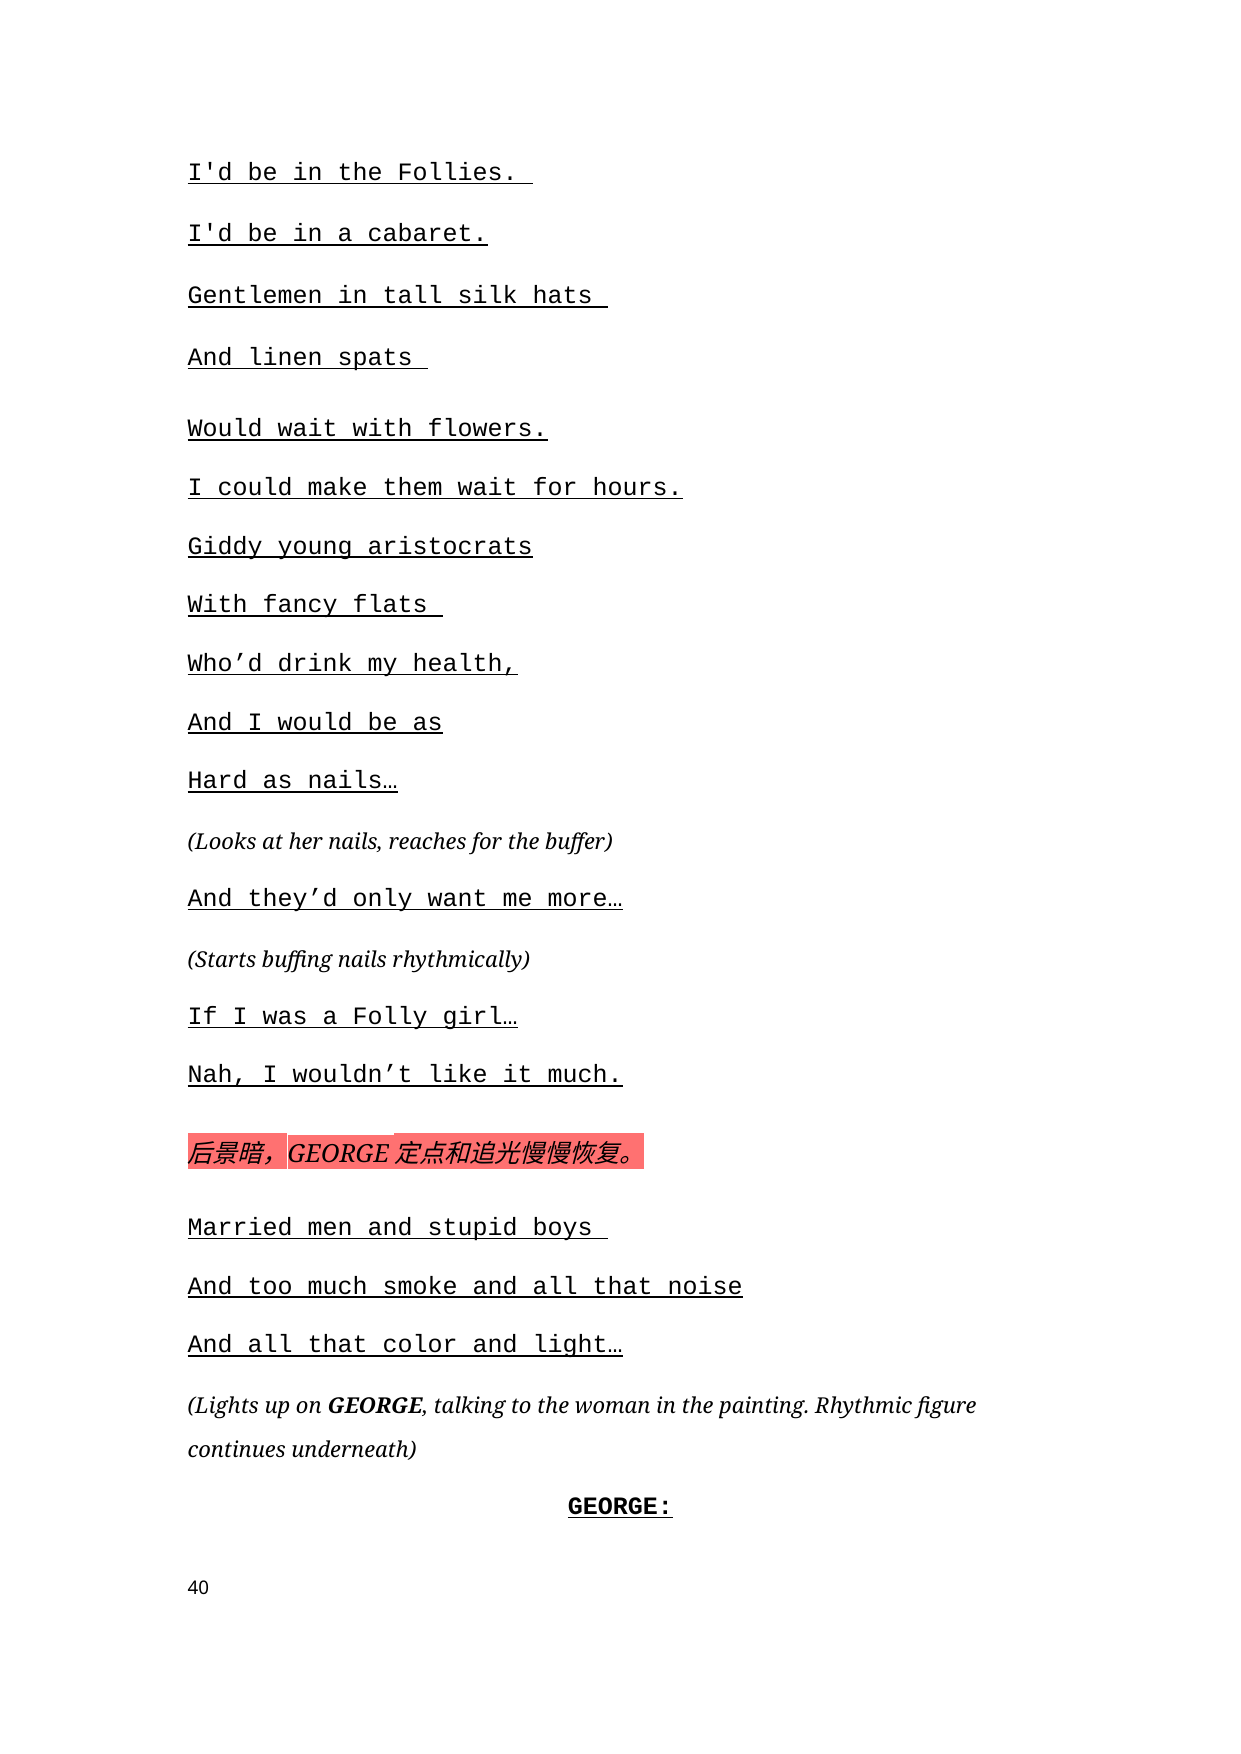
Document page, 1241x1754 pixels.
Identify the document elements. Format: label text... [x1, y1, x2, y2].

text Who’d drink my health, [187, 648, 1053, 681]
text (Looks at her nails, reaches for the buffer) [187, 824, 1053, 857]
text Nah, I wouldn’t like it much. [187, 1060, 1053, 1092]
text I could make them wait for hours. [187, 472, 1053, 505]
text Would wait with flowers. [187, 414, 1053, 446]
text GEORGE: [187, 1491, 1053, 1524]
text With fancy flats [187, 590, 1053, 622]
text I'd be in the Follies. [187, 157, 1053, 190]
text Married men and stupid boys [187, 1212, 1053, 1245]
text And too much smoke and all that noise [187, 1271, 1053, 1304]
text Gentlemen in tall silk hats [187, 281, 1053, 313]
text And linen spats [187, 342, 1053, 375]
text And I would be as [187, 707, 1053, 739]
text And all that color and light… [187, 1330, 1053, 1362]
text Giddy young aristocrats [187, 531, 1053, 564]
text I'd be in a cabaret. [187, 219, 1053, 251]
text (Lights up on GEORGE, talking to the woman in the painting. Rhythmic figure continues underneath) [187, 1388, 1053, 1465]
text Hard as nails… [187, 766, 1053, 798]
text And they’d only want me more… [187, 883, 1053, 916]
text (Starts buffing nails rhythmically) [187, 942, 1053, 975]
text If I was a Folly girl… [187, 1001, 1053, 1034]
text 后景暗，GEORGE定点和追光慢慢恢复。 [187, 1119, 1053, 1184]
